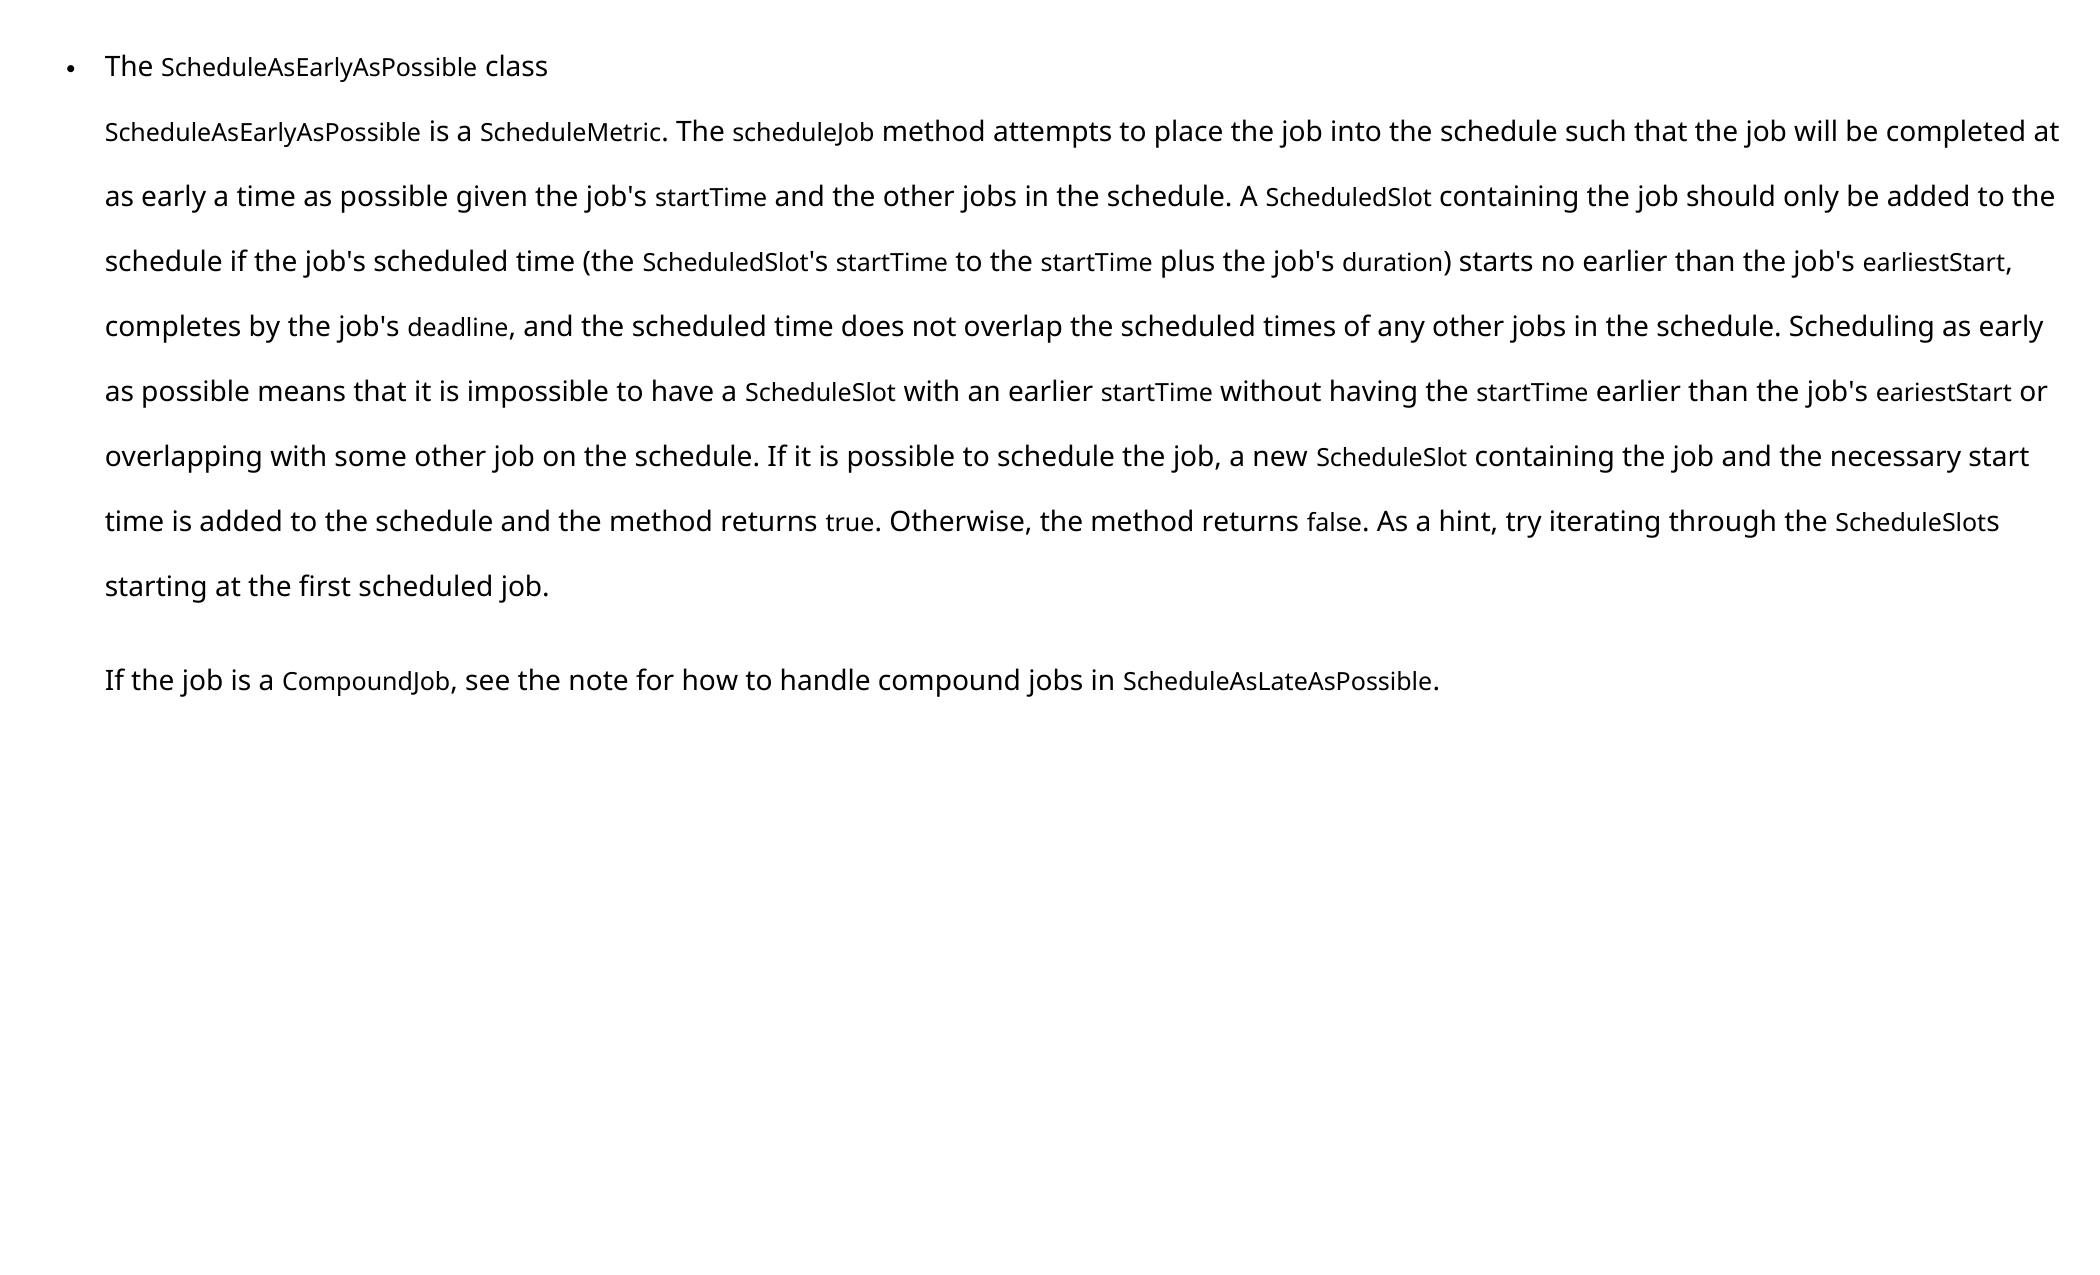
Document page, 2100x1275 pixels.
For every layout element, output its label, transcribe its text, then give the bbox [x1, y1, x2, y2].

text If the job is a CompoundJob, see the note for how to handle compound jobs in ScheduleAsLateAsPossible. [104, 647, 2070, 712]
list The ScheduleAsEarlyAsPossible class ScheduleAsEarlyAsPossible is a ScheduleMetric. The scheduleJob method attempts to place the job into the schedule such that the job will be completed at as early a time as possible given the job's startTime and the other jobs in the schedule. A ScheduledSlot containing the job should only be added to the schedule if the job's scheduled time (the ScheduledSlot's startTime to the startTime plus the job's duration) starts no earlier than the job's earliestStart, completes by the job's deadline, and the scheduled time does not overlap the scheduled times of any other jobs in the schedule. Scheduling as early as possible means that it is impossible to have a ScheduleSlot with an earlier startTime without having the startTime earlier than the job's eariestStart or overlapping with some other job on the schedule. If it is possible to schedule the job, a new ScheduleSlot containing the job and the necessary start time is added to the schedule and the method returns true. Otherwise, the method returns false. As a hint, try iterating through the ScheduleSlots starting at the first scheduled job. [67, 33, 2070, 618]
